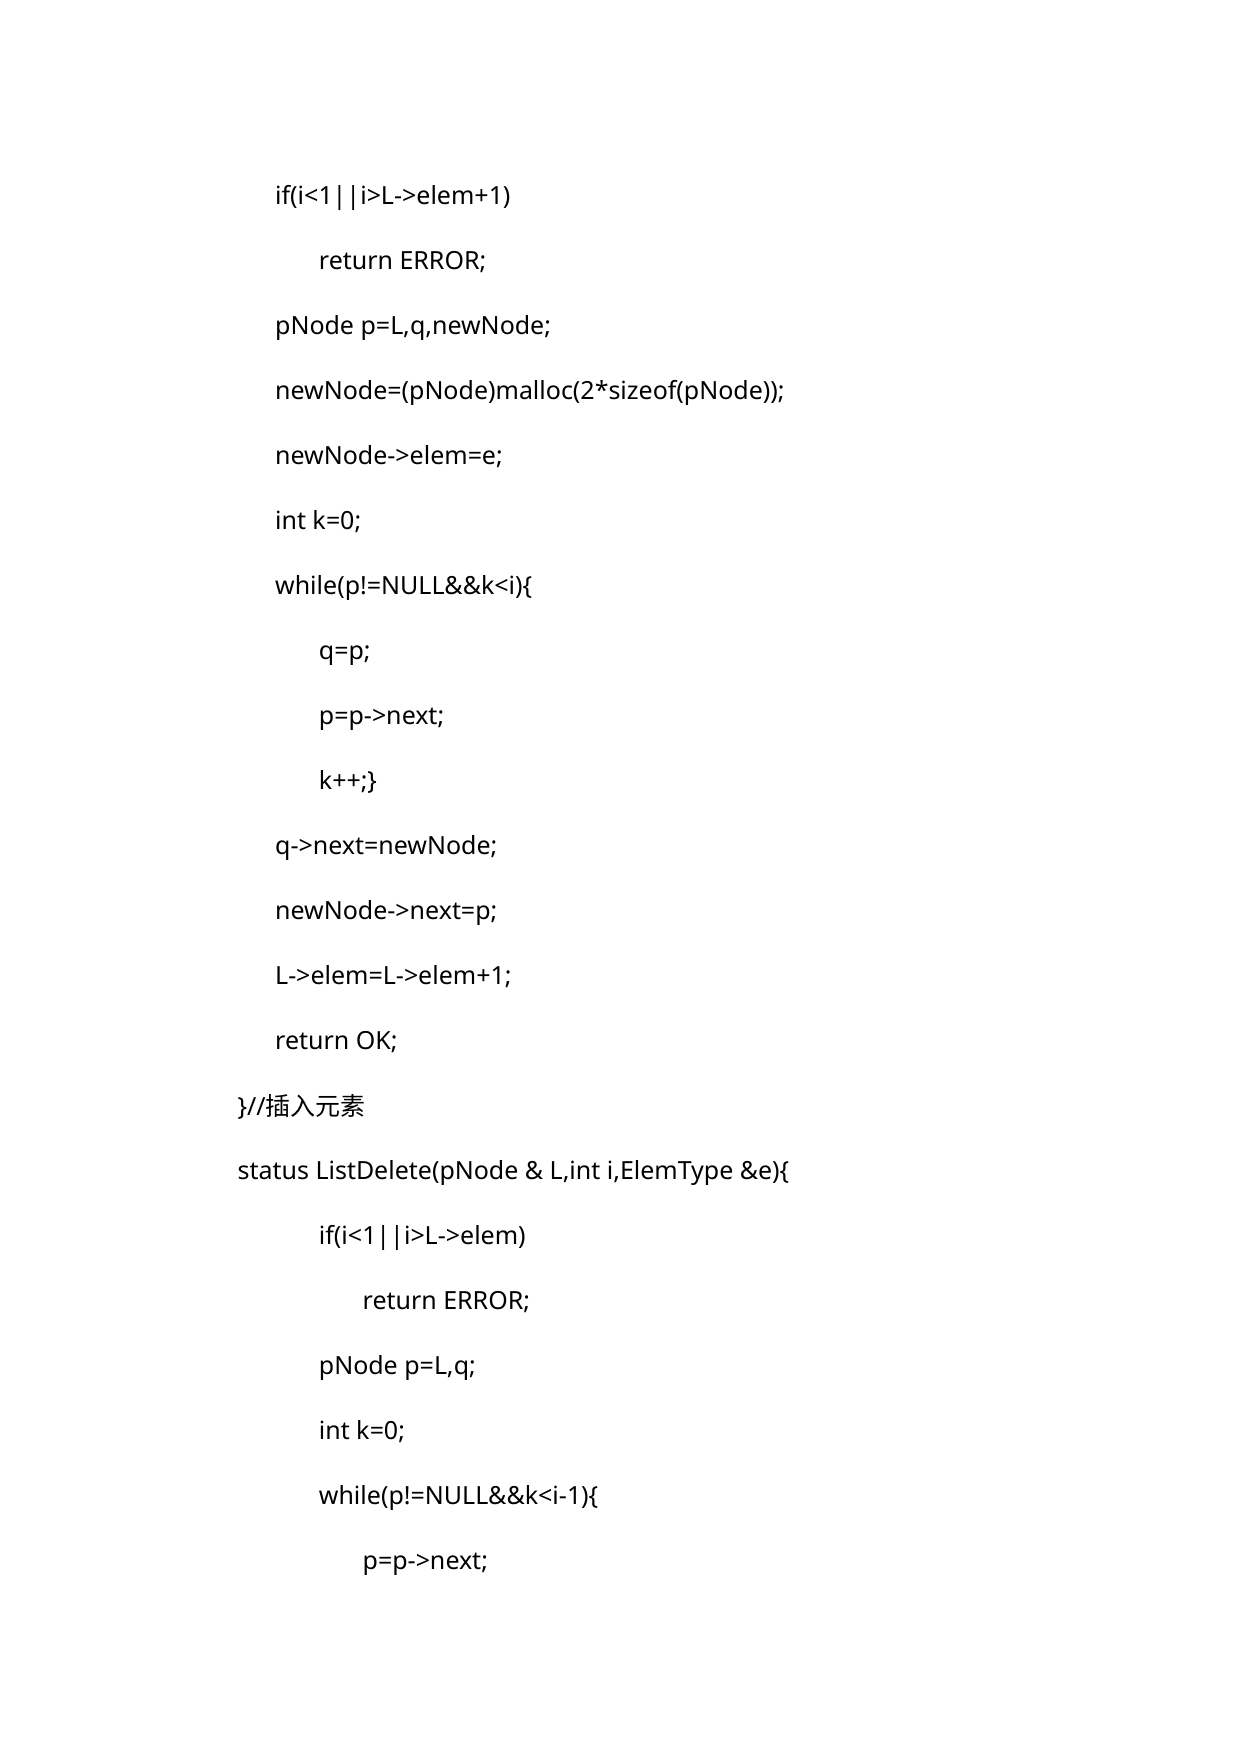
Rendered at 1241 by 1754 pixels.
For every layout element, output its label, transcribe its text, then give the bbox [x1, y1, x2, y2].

text int k=0; [187, 487, 1053, 552]
text status ListDelete(pNode & L,int i,ElemType &e){ [187, 1137, 1053, 1202]
text k++;} [187, 747, 1053, 812]
text q->next=newNode; [187, 812, 1053, 877]
text p=p->next; [187, 1527, 1053, 1592]
text while(p!=NULL&&k<i){ [187, 552, 1053, 617]
text newNode->next=p; [187, 877, 1053, 942]
text newNode->elem=e; [187, 422, 1053, 487]
text if(i<1||i>L->elem+1) [187, 162, 1053, 227]
text pNode p=L,q; [187, 1332, 1053, 1397]
text return OK; [187, 1007, 1053, 1072]
text }//插入元素 [187, 1072, 1053, 1137]
text newNode=(pNode)malloc(2*sizeof(pNode)); [187, 357, 1053, 422]
text while(p!=NULL&&k<i-1){ [187, 1462, 1053, 1527]
text p=p->next; [187, 682, 1053, 747]
text if(i<1||i>L->elem) [187, 1202, 1053, 1267]
text return ERROR; [187, 227, 1053, 292]
text L->elem=L->elem+1; [187, 942, 1053, 1007]
text pNode p=L,q,newNode; [187, 292, 1053, 357]
text return ERROR; [187, 1267, 1053, 1332]
text q=p; [187, 617, 1053, 682]
text int k=0; [187, 1397, 1053, 1462]
